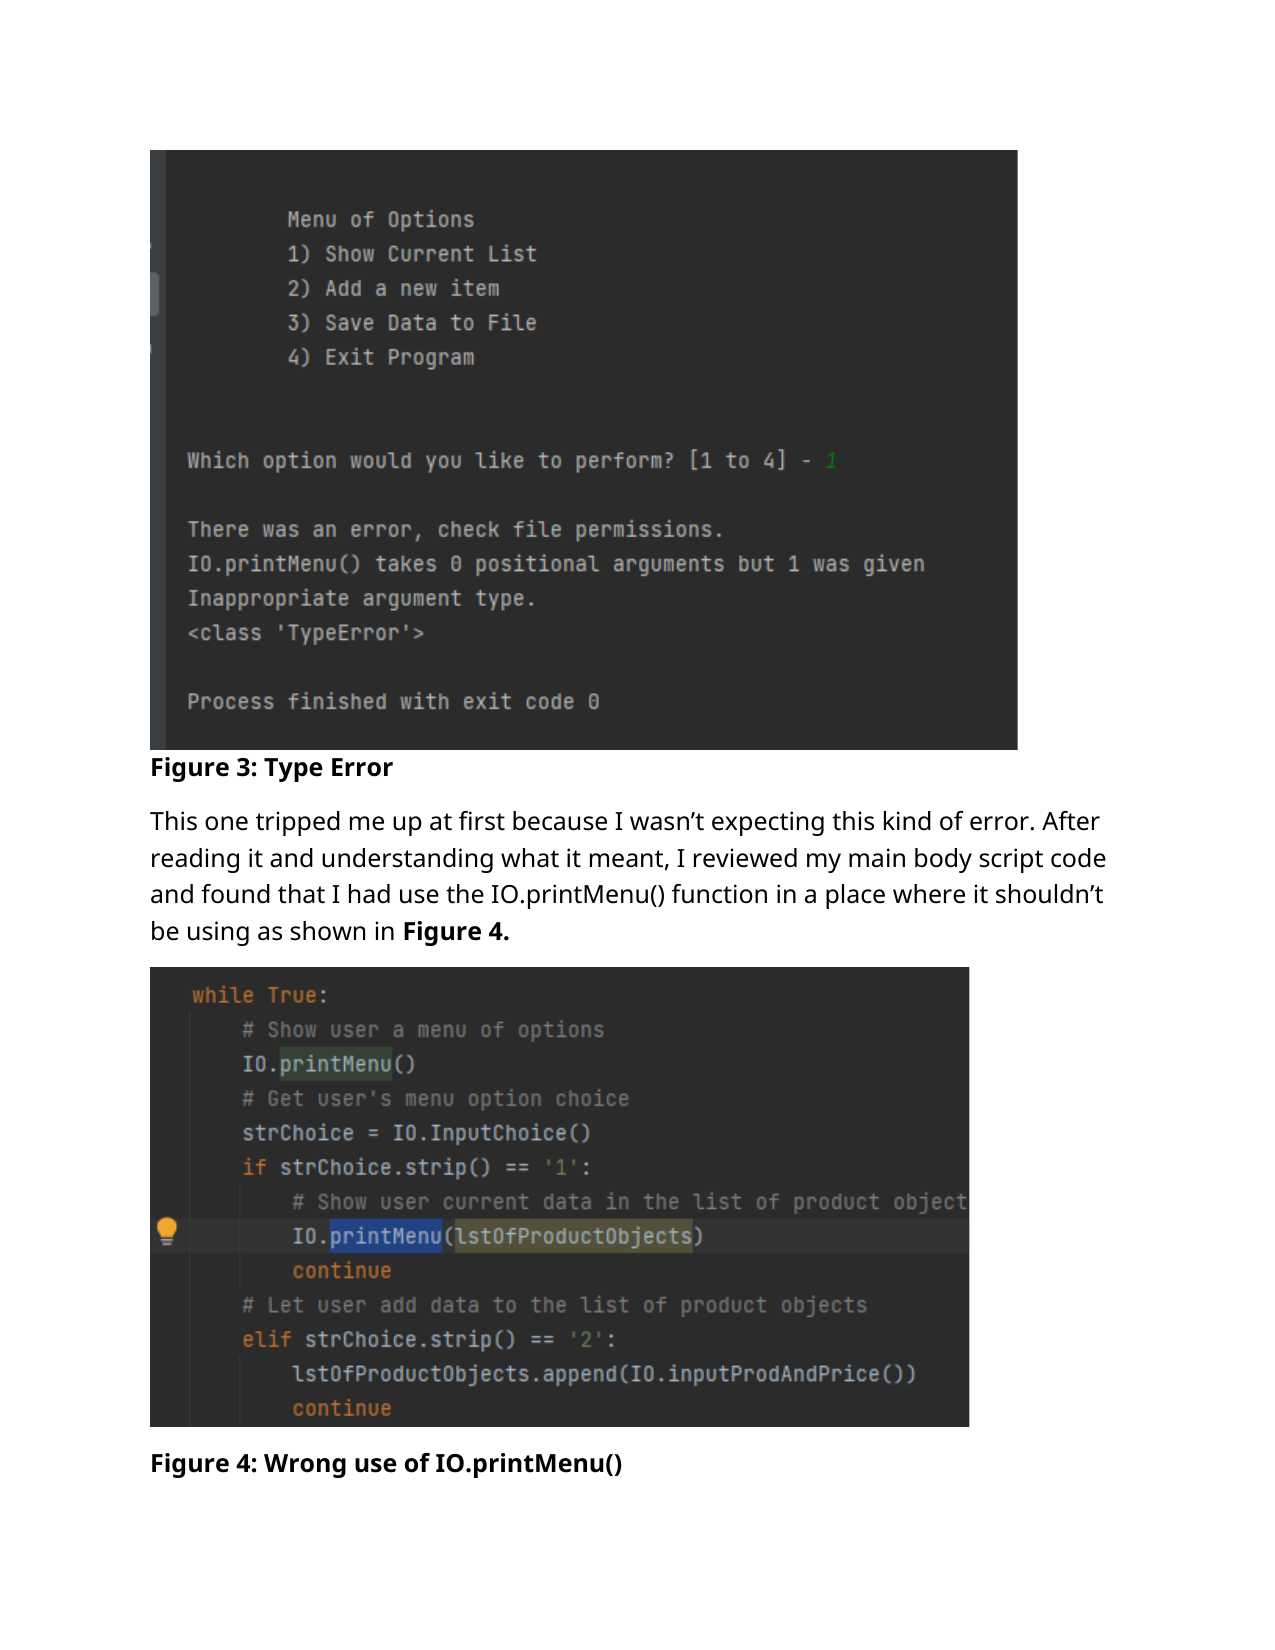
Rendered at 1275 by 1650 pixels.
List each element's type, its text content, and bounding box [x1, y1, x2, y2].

picture [150, 150, 1018, 750]
text This one tripped me up at first because I wasn’t expecting this kind of error. After reading it and understanding what it meant, I reviewed my main body script code and found that I had use the IO.printMenu() function in a place where it shouldn’t be using as shown in Figure 4. [150, 803, 1125, 948]
picture [150, 967, 970, 1427]
text Figure 3: Type Error [150, 750, 1125, 784]
text Figure 4: Wrong use of IO.printMenu() [150, 1446, 1125, 1480]
